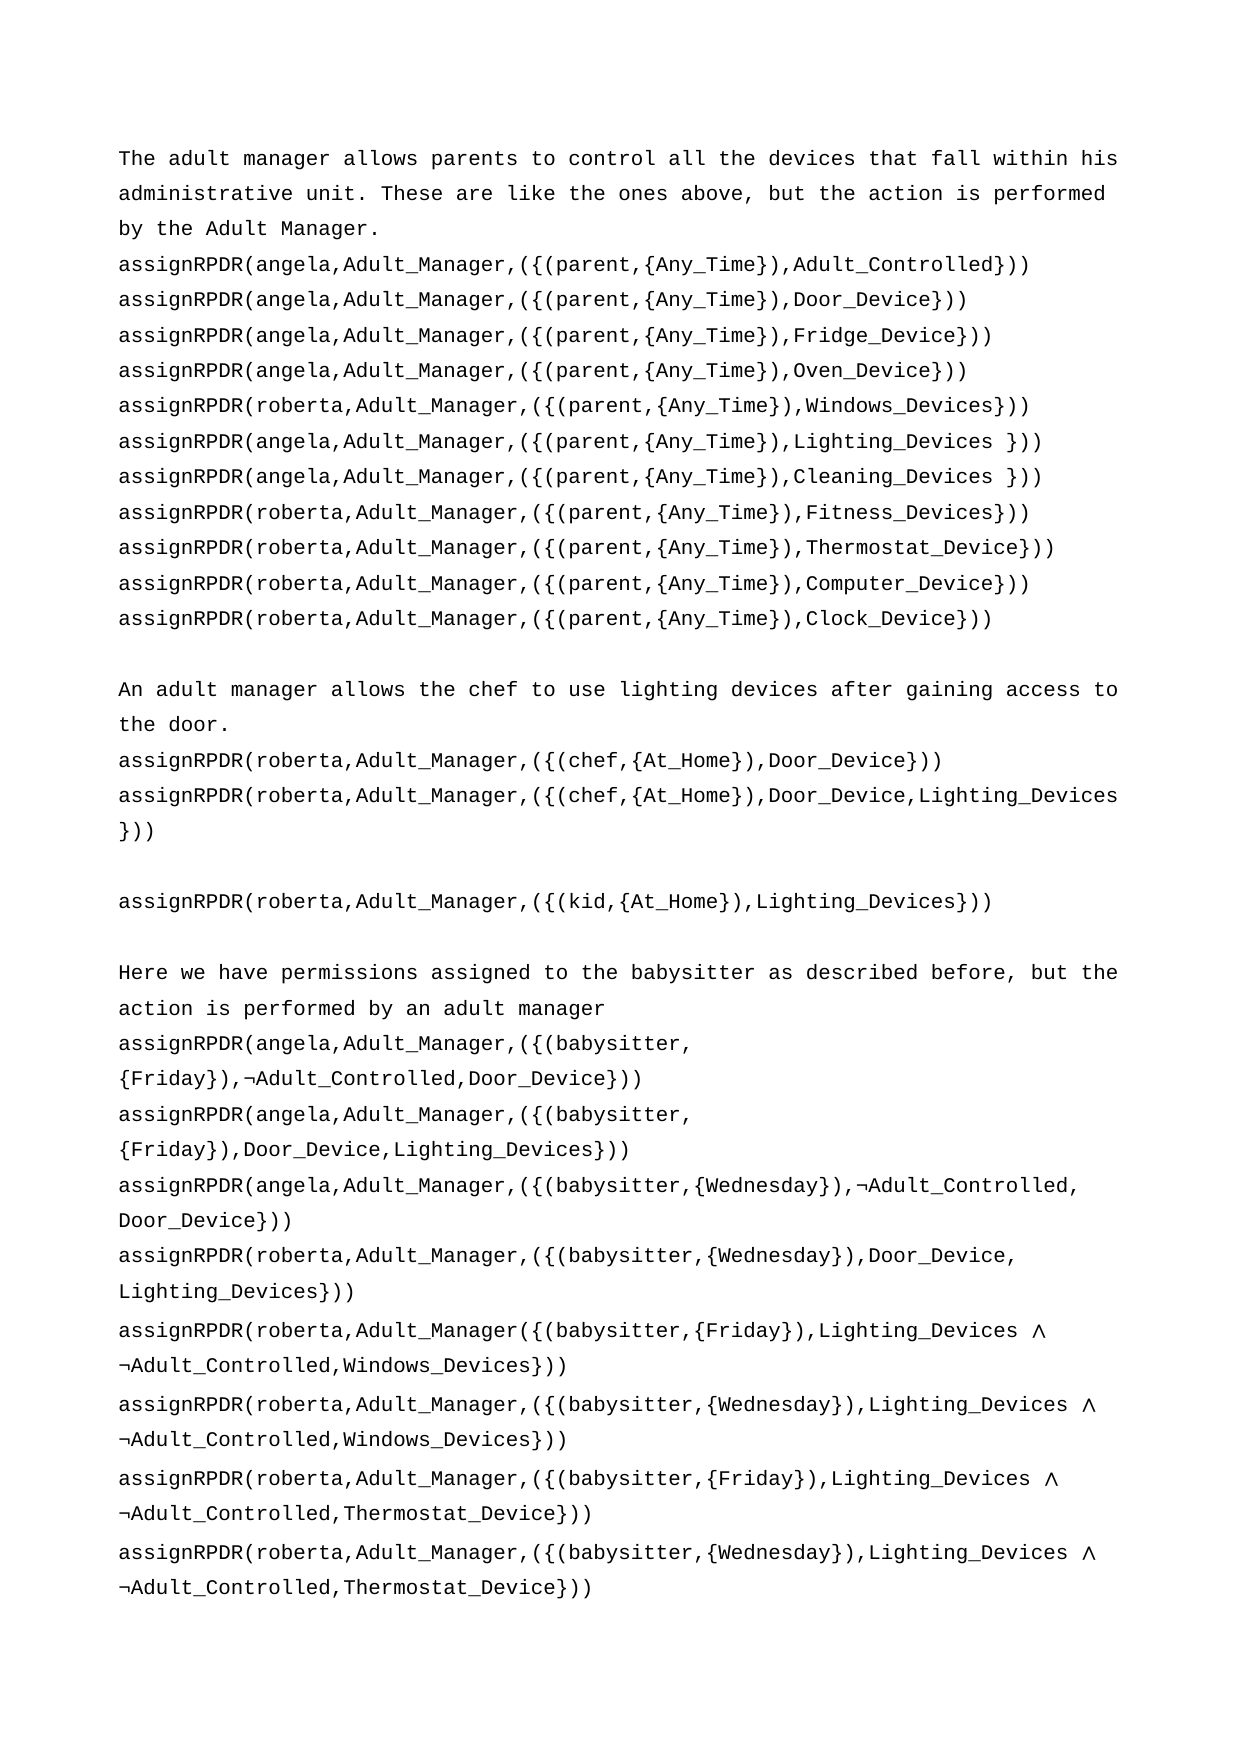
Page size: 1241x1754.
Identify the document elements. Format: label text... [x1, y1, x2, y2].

text assignRPDR(roberta,Adult_Manager,({(parent,{Any_Time}),Fitness_Devices})) [118, 502, 1122, 525]
text assignRPDR(angela,Adult_Manager,({(parent,{Any_Time}),Door_Device})) [118, 289, 1122, 313]
text assignRPDR(angela,Adult_Manager,({(parent,{Any_Time}),Fridge_Device})) [118, 325, 1122, 348]
text assignRPDR(angela,Adult_Manager,({(babysitter,{Friday}),¬Adult_Controlled,Door_Device})) [118, 1033, 1122, 1092]
text The adult manager allows parents to control all the devices that fall within his administrative unit. These are like the ones above, but the action is performed by the Adult Manager. [118, 148, 1122, 242]
text assignRPDR(roberta,Adult_Manager,({(parent,{Any_Time}),Computer_Device})) [118, 573, 1122, 596]
text assignRPDR(angela,Adult_Manager,({(parent,{Any_Time}),Oven_Device})) [118, 360, 1122, 384]
text assignRPDR(roberta,Adult_Manager,({(parent,{Any_Time}),Clock_Device})) [118, 608, 1122, 632]
text assignRPDR(angela,Adult_Manager,({(parent,{Any_Time}),Adult_Controlled})) [118, 254, 1122, 277]
text assignRPDR(angela,Adult_Manager,({(babysitter,{Friday}),Door_Device,Lighting_Devices})) [118, 1104, 1122, 1163]
text assignRPDR(roberta,Adult_Manager,({(parent,{Any_Time}),Thermostat_Device})) [118, 537, 1122, 561]
text Here we have permissions assigned to the babysitter as described before, but the action is performed by an adult manager [118, 962, 1122, 1021]
text assignRPDR(roberta,Adult_Manager,({(babysitter,{Wednesday}),Lighting_Devices ∧ ¬Adult_Controlled,Thermostat_Device})) [118, 1538, 1122, 1601]
text assignRPDR(roberta,Adult_Manager,({(babysitter,{Wednesday}),Door_Device, Lighting_Devices})) [118, 1246, 1122, 1304]
text assignRPDR(roberta,Adult_Manager({(babysitter,{Friday}),Lighting_Devices ∧ ¬Adult_Controlled,Windows_Devices})) [118, 1316, 1122, 1379]
text An adult manager allows the chef to use lighting devices after gaining access to the door. [118, 679, 1122, 738]
text assignRPDR(angela,Adult_Manager,({(parent,{Any_Time}),Cleaning_Devices })) [118, 466, 1122, 490]
text assignRPDR(roberta,Adult_Manager,({(chef,{At_Home}),Door_Device,Lighting_Devices })) [118, 785, 1122, 844]
text assignRPDR(roberta,Adult_Manager,({(parent,{Any_Time}),Windows_Devices})) [118, 396, 1122, 419]
text assignRPDR(roberta,Adult_Manager,({(chef,{At_Home}),Door_Device})) [118, 750, 1122, 773]
text assignRPDR(roberta,Adult_Manager,({(babysitter,{Friday}),Lighting_Devices ∧ ¬Adult_Controlled,Thermostat_Device})) [118, 1464, 1122, 1527]
text assignRPDR(roberta,Adult_Manager,({(kid,{At_Home}),Lighting_Devices})) [118, 891, 1122, 915]
text assignRPDR(angela,Adult_Manager,({(parent,{Any_Time}),Lighting_Devices })) [118, 431, 1122, 454]
text assignRPDR(roberta,Adult_Manager,({(babysitter,{Wednesday}),Lighting_Devices ∧ ¬Adult_Controlled,Windows_Devices})) [118, 1390, 1122, 1453]
text assignRPDR(angela,Adult_Manager,({(babysitter,{Wednesday}),¬Adult_Controlled, Door_Device})) [118, 1175, 1122, 1234]
